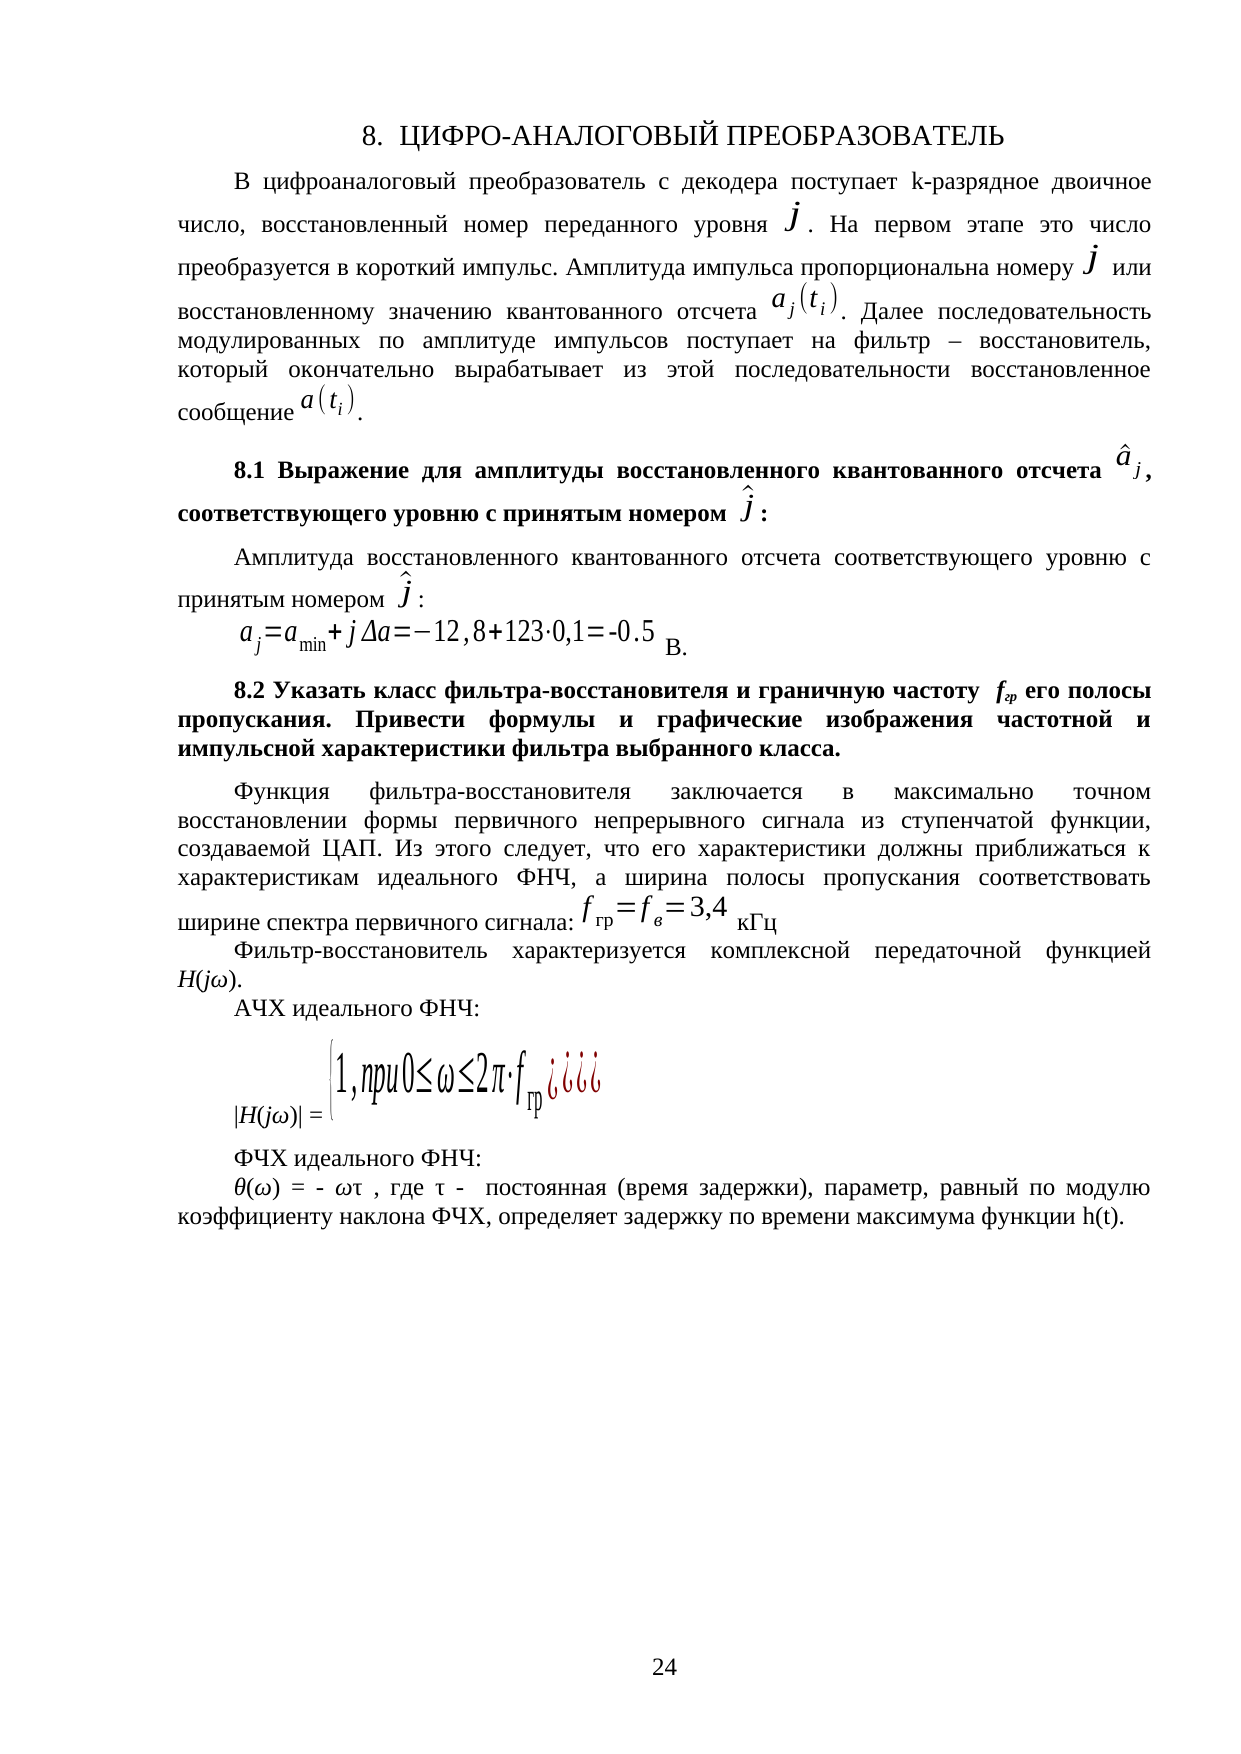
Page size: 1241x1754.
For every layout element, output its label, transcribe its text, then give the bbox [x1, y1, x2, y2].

text |H(jω)| = [177, 1036, 1152, 1129]
text Фильтр-восстановитель характеризуется комплексной передаточной функцией H(jω). [177, 935, 1152, 993]
text В. [177, 613, 1152, 661]
text АЧХ идеального ФНЧ: [177, 993, 1152, 1022]
text 8.2 Указать класс фильтра-восстановителя и граничную частоту fгр его полосы пропускания. Привести формулы и графические изображения частотной и импульсной характеристики фильтра выбранного класса. [177, 675, 1152, 762]
text Амплитуда восстановленного квантованного отсчета соответствующего уровню с принятым номером : [177, 542, 1152, 613]
text Функция фильтра-восстановителя заключается в максимально точном восстановлении формы первичного непрерывного сигнала из ступенчатой функции, создаваемой ЦАП. Из этого следует, что его характеристики должны приближаться к характеристикам идеального ФНЧ, а ширина полосы пропускания соответствовать ширине спектра первичного сигнала: кГц [177, 776, 1152, 935]
text ФЧХ идеального ФНЧ: [177, 1143, 1152, 1172]
text В цифроаналоговый преобразователь с декодера поступает k-разрядное двоичное число, восстановленный номер переданного уровня . На первом этапе это число преобразуется в короткий импульс. Амплитуда импульса пропорциональна номеру или восстановленному значению квантованного отсчета . Далее последовательность модулированных по амплитуде импульсов поступает на фильтр – восстановитель, который окончательно вырабатывает из этой последовательности восстановленное сообщение . [177, 166, 1152, 426]
text 8.1 Выражение для амплитуды восстановленного квантованного отсчета , соответствующего уровню с принятым номером : [177, 440, 1152, 527]
text θ(ω) = - ωτ , где τ - постоянная (время задержки), параметр, равный по модулю коэффициенту наклона ФЧХ, определяет задержку по времени максимума функции h(t). [177, 1172, 1152, 1229]
list ЦИФРО-АНАЛОГОВЫЙ ПРЕОБРАЗОВАТЕЛЬ [215, 118, 1152, 152]
